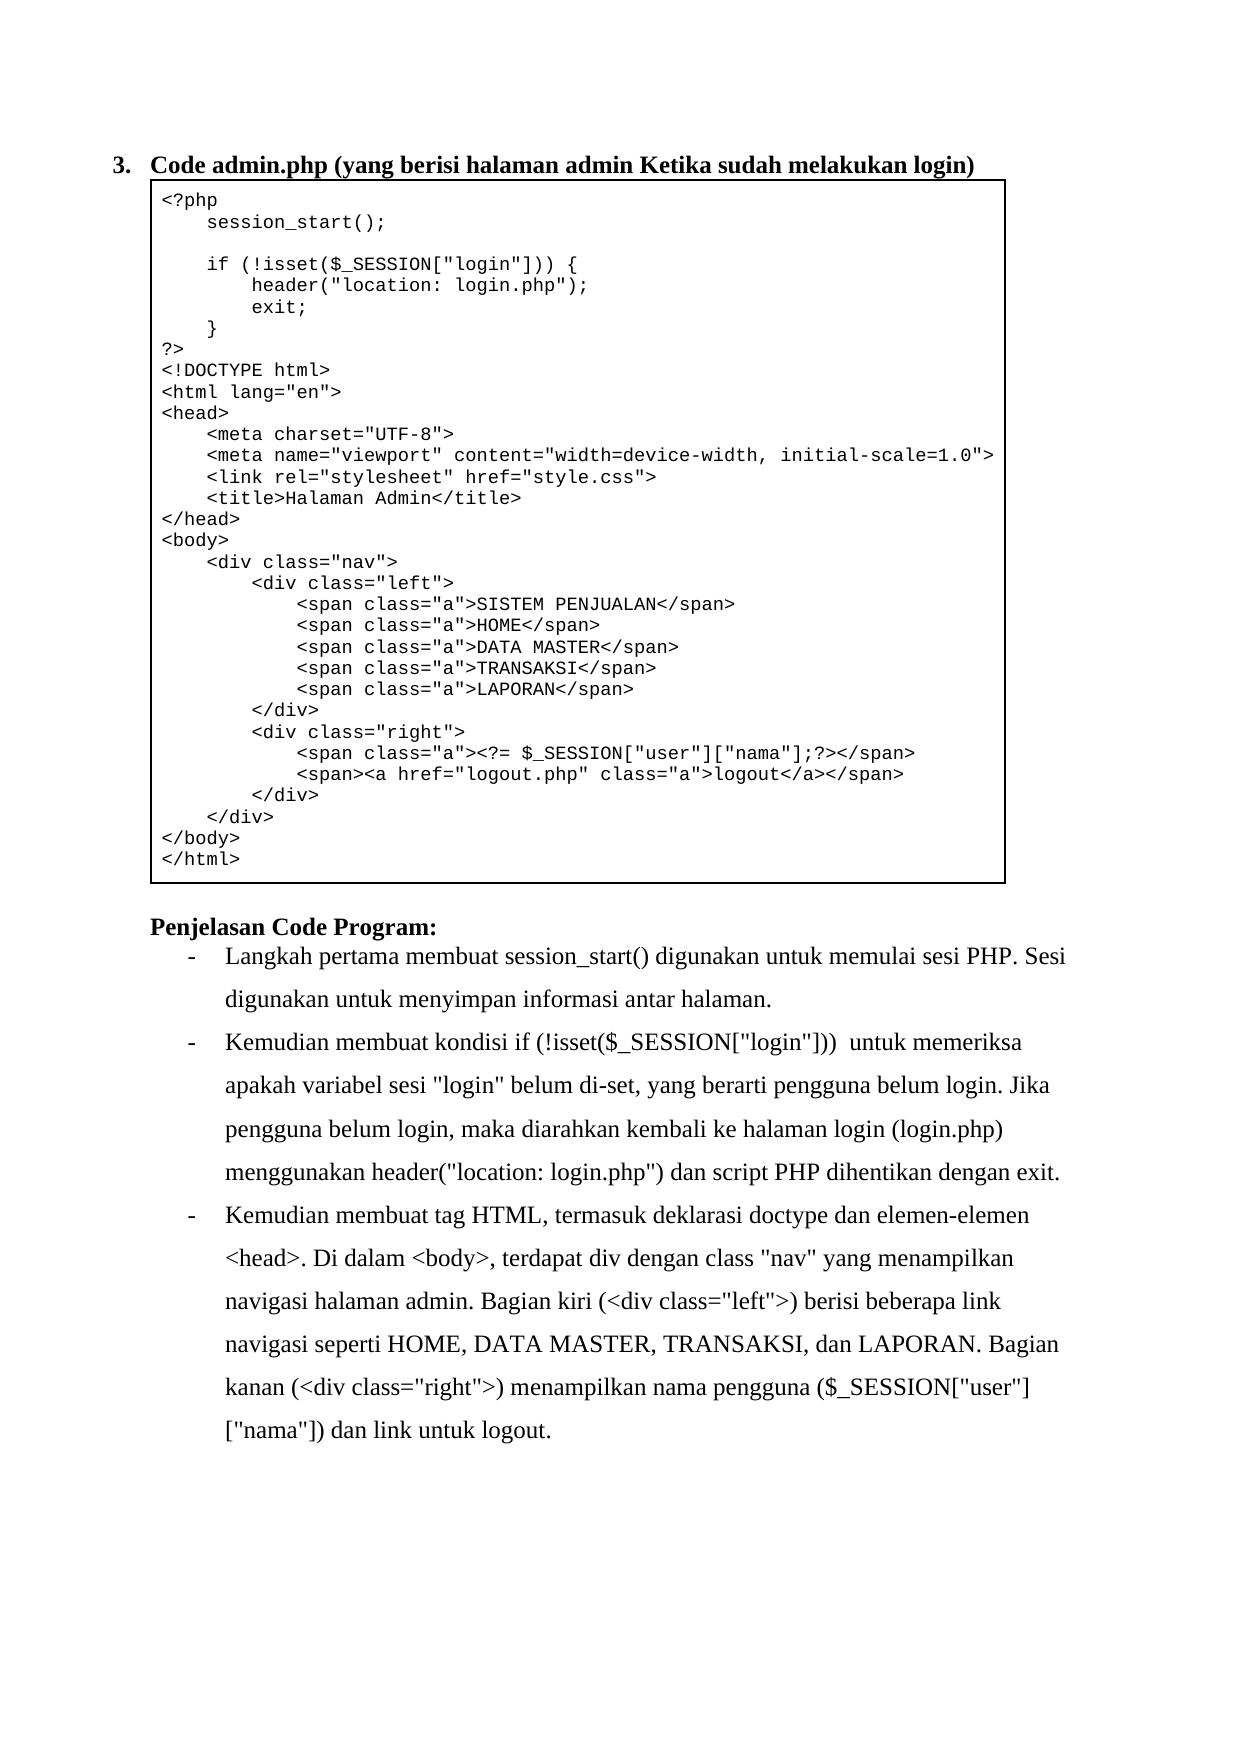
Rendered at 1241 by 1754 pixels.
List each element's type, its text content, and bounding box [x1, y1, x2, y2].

table_header <?php session_start(); if (!isset($_SESSION["login"])) { header("location: login.php"); exit; } ?> <!DOCTYPE html> <html lang="en"> <head> <meta charset="UTF-8"> <meta name="viewport" content="width=device-width, initial-scale=1.0"> <link rel="stylesheet" href="style.css"> <title>Halaman Admin</title> </head> <body> <div class="nav"> <div class="left"> <span class="a">SISTEM PENJUALAN</span> <span class="a">HOME</span> <span class="a">DATA MASTER</span> <span class="a">TRANSAKSI</span> <span class="a">LAPORAN</span> </div> <div class="right"> <span class="a"><?= $_SESSION["user"]["nama"];?></span> <span><a href="logout.php" class="a">logout</a></span> </div> </div> </body> </html> [152, 181, 1004, 882]
list Kemudian membuat kondisi if (!isset($_SESSION["login"])) untuk memeriksa apakah variabel sesi "login" belum di-set, yang berarti pengguna belum login. Jika pengguna belum login, maka diarahkan kembali ke halaman login (login.php) menggunakan header("location: login.php") dan script PHP dihentikan dengan exit. [187, 1027, 1090, 1186]
text Penjelasan Code Program: [150, 912, 1090, 941]
list Langkah pertama membuat session_start() digunakan untuk memulai sesi PHP. Sesi digunakan untuk menyimpan informasi antar halaman. [187, 941, 1090, 1013]
list Kemudian membuat tag HTML, termasuk deklarasi doctype dan elemen-elemen <head>. Di dalam <body>, terdapat div dengan class "nav" yang menampilkan navigasi halaman admin. Bagian kiri (<div class="left">) berisi beberapa link navigasi seperti HOME, DATA MASTER, TRANSAKSI, dan LAPORAN. Bagian kanan (<div class="right">) menampilkan nama pengguna ($_SESSION["user"]["nama"]) dan link untuk logout. [187, 1200, 1090, 1444]
list Code admin.php (yang berisi halaman admin Ketika sudah melakukan login) [112, 150, 1090, 179]
